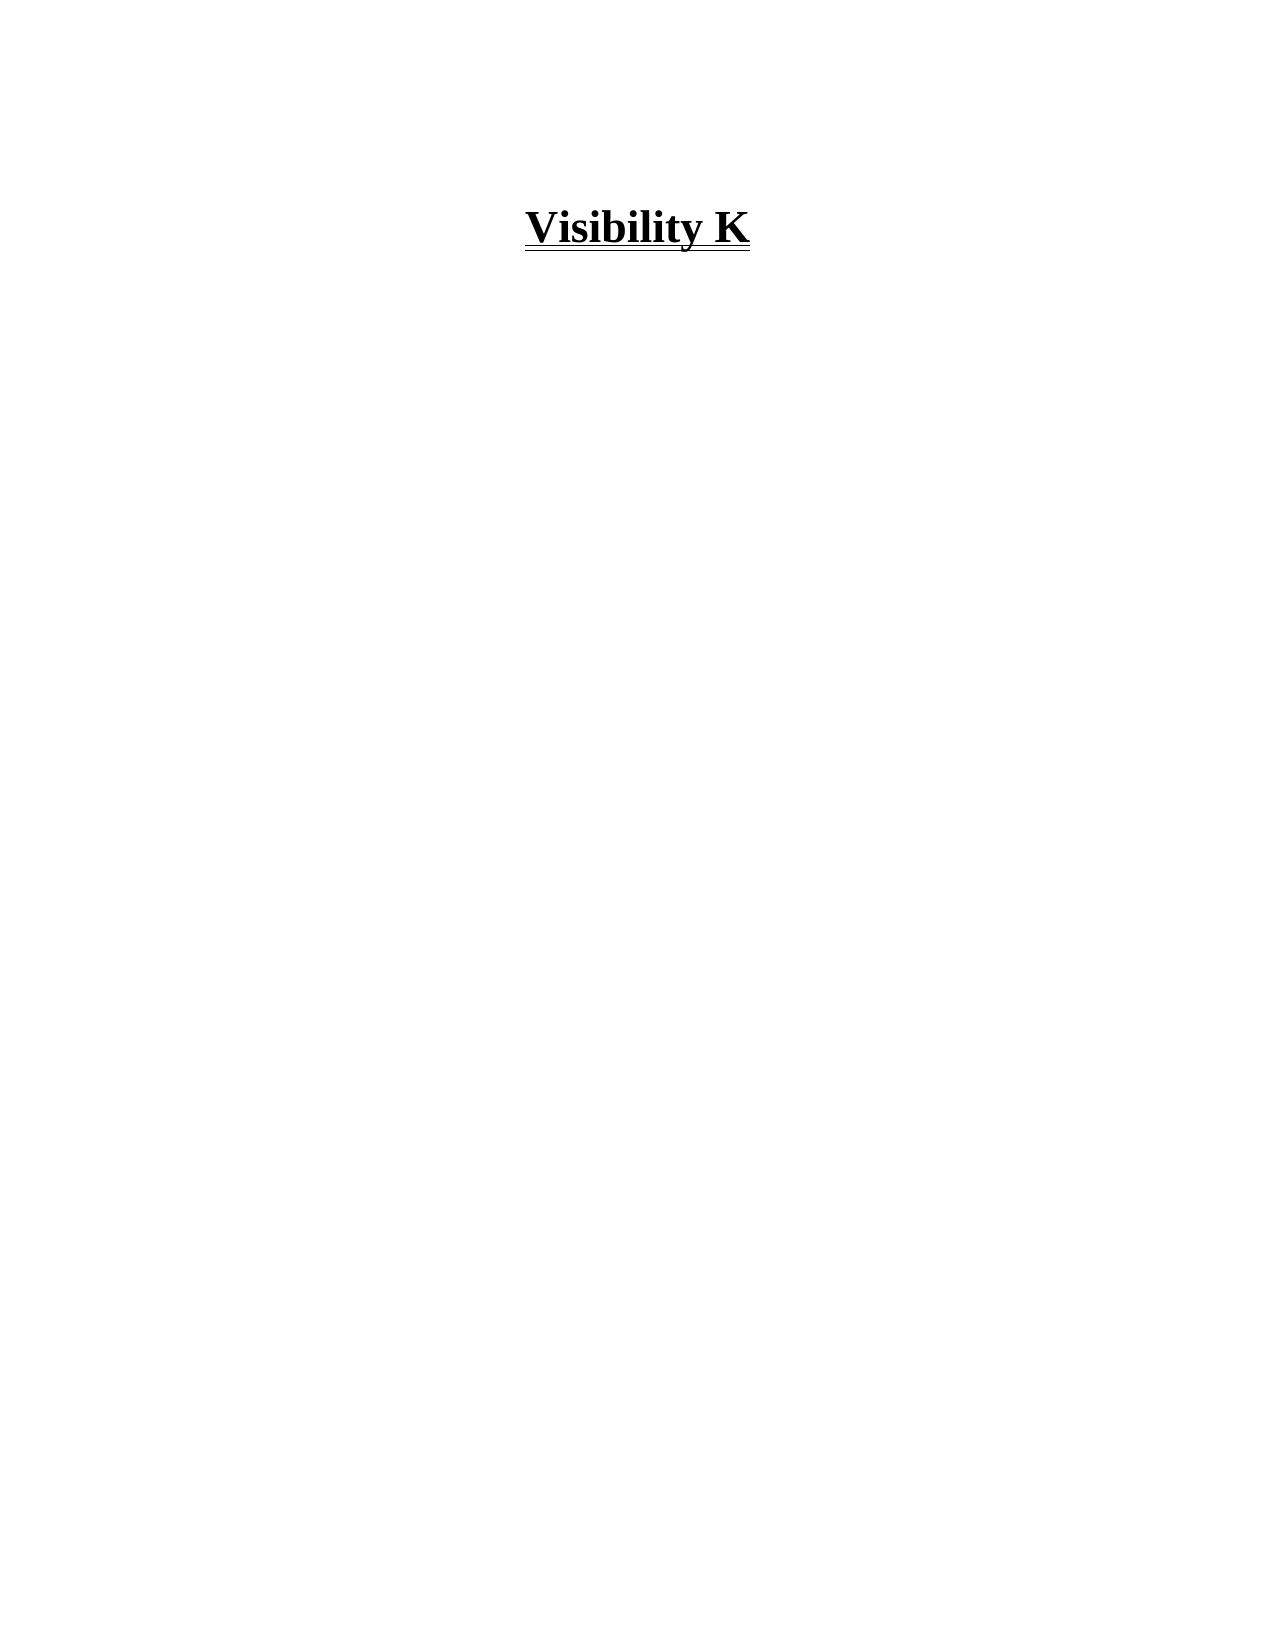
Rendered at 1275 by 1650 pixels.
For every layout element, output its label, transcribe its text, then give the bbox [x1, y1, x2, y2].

subtitle Visibility K [150, 200, 1125, 253]
